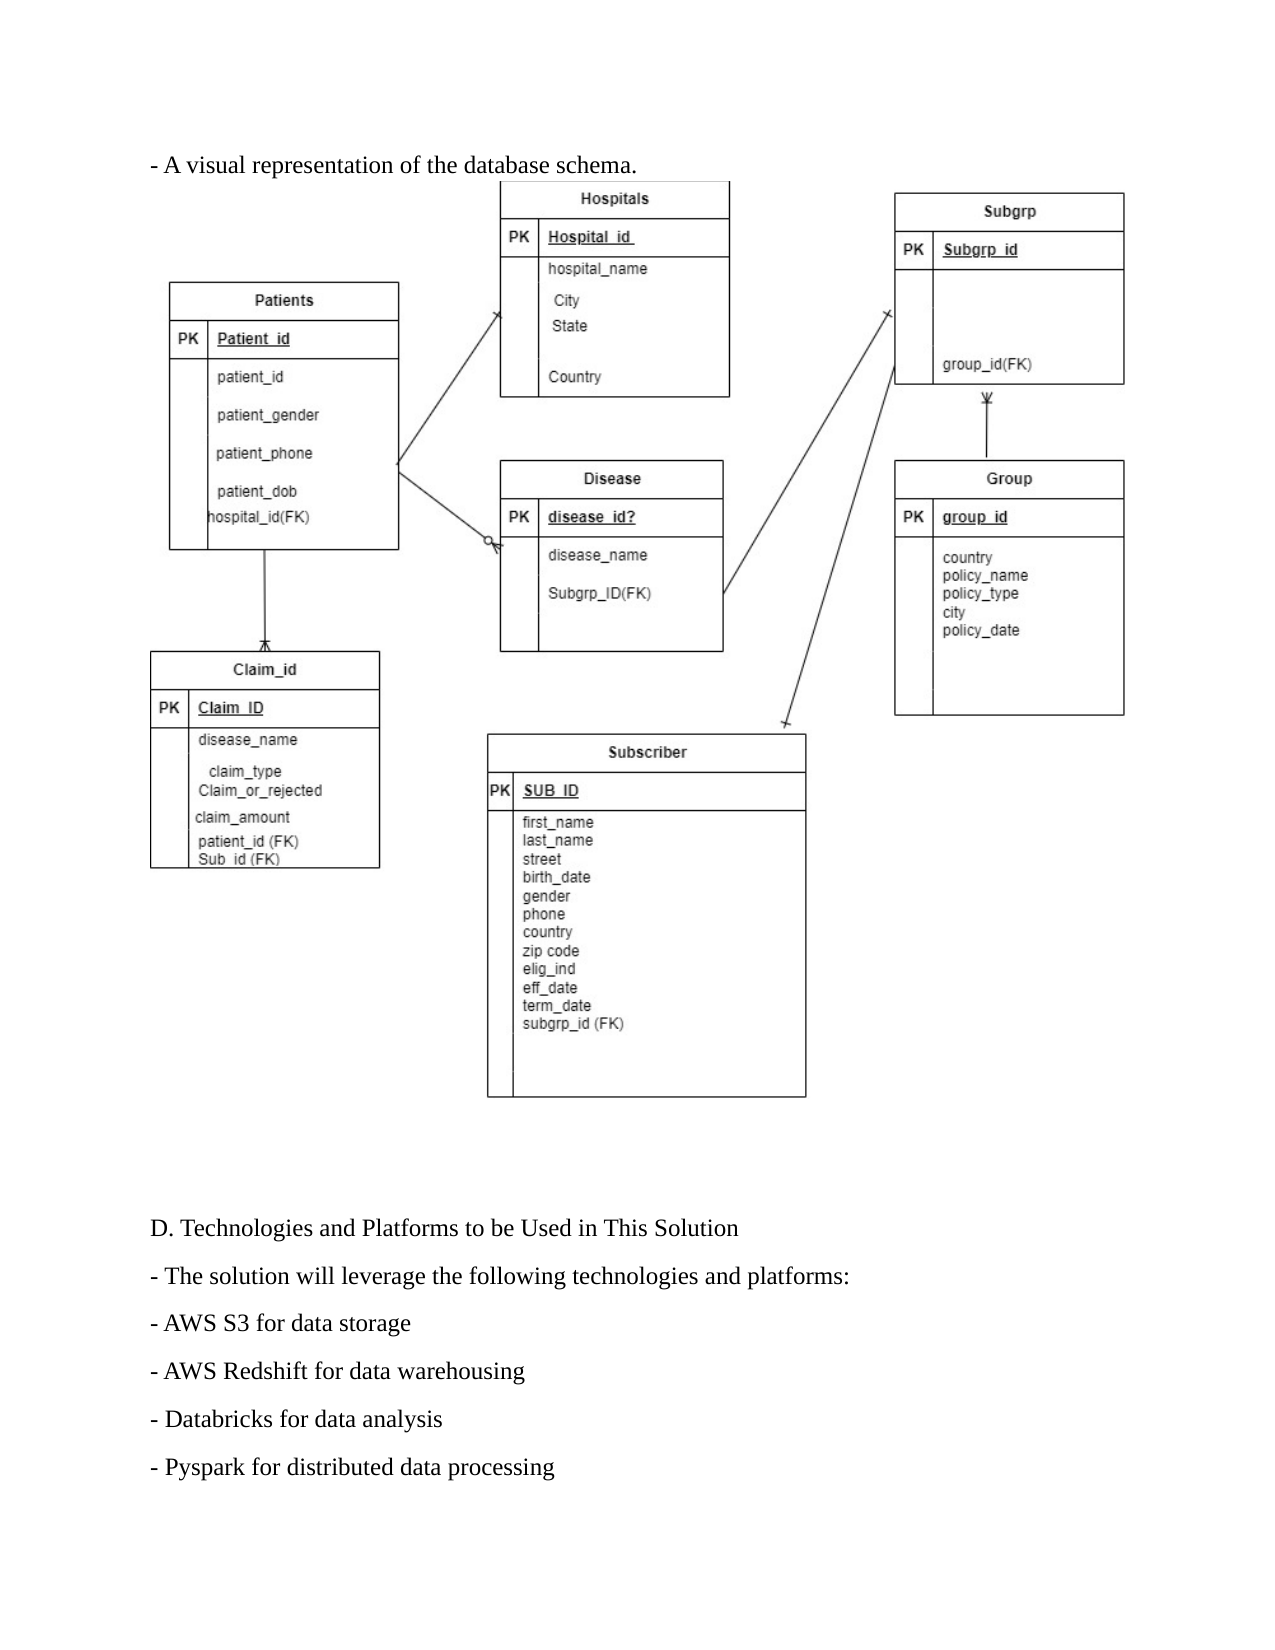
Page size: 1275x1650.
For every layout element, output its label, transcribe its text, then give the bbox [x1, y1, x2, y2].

text - AWS Redshift for data warehousing [150, 1356, 1125, 1385]
text - Databricks for data analysis [150, 1404, 1125, 1433]
text - Pyspark for distributed data processing [150, 1452, 1125, 1480]
text D. Technologies and Platforms to be Used in This Solution [150, 1213, 1125, 1242]
text - A visual representation of the database schema. [150, 150, 1125, 181]
picture [150, 181, 1125, 1099]
text - AWS S3 for data storage [150, 1308, 1125, 1337]
text - The solution will leverage the following technologies and platforms: [150, 1261, 1125, 1289]
